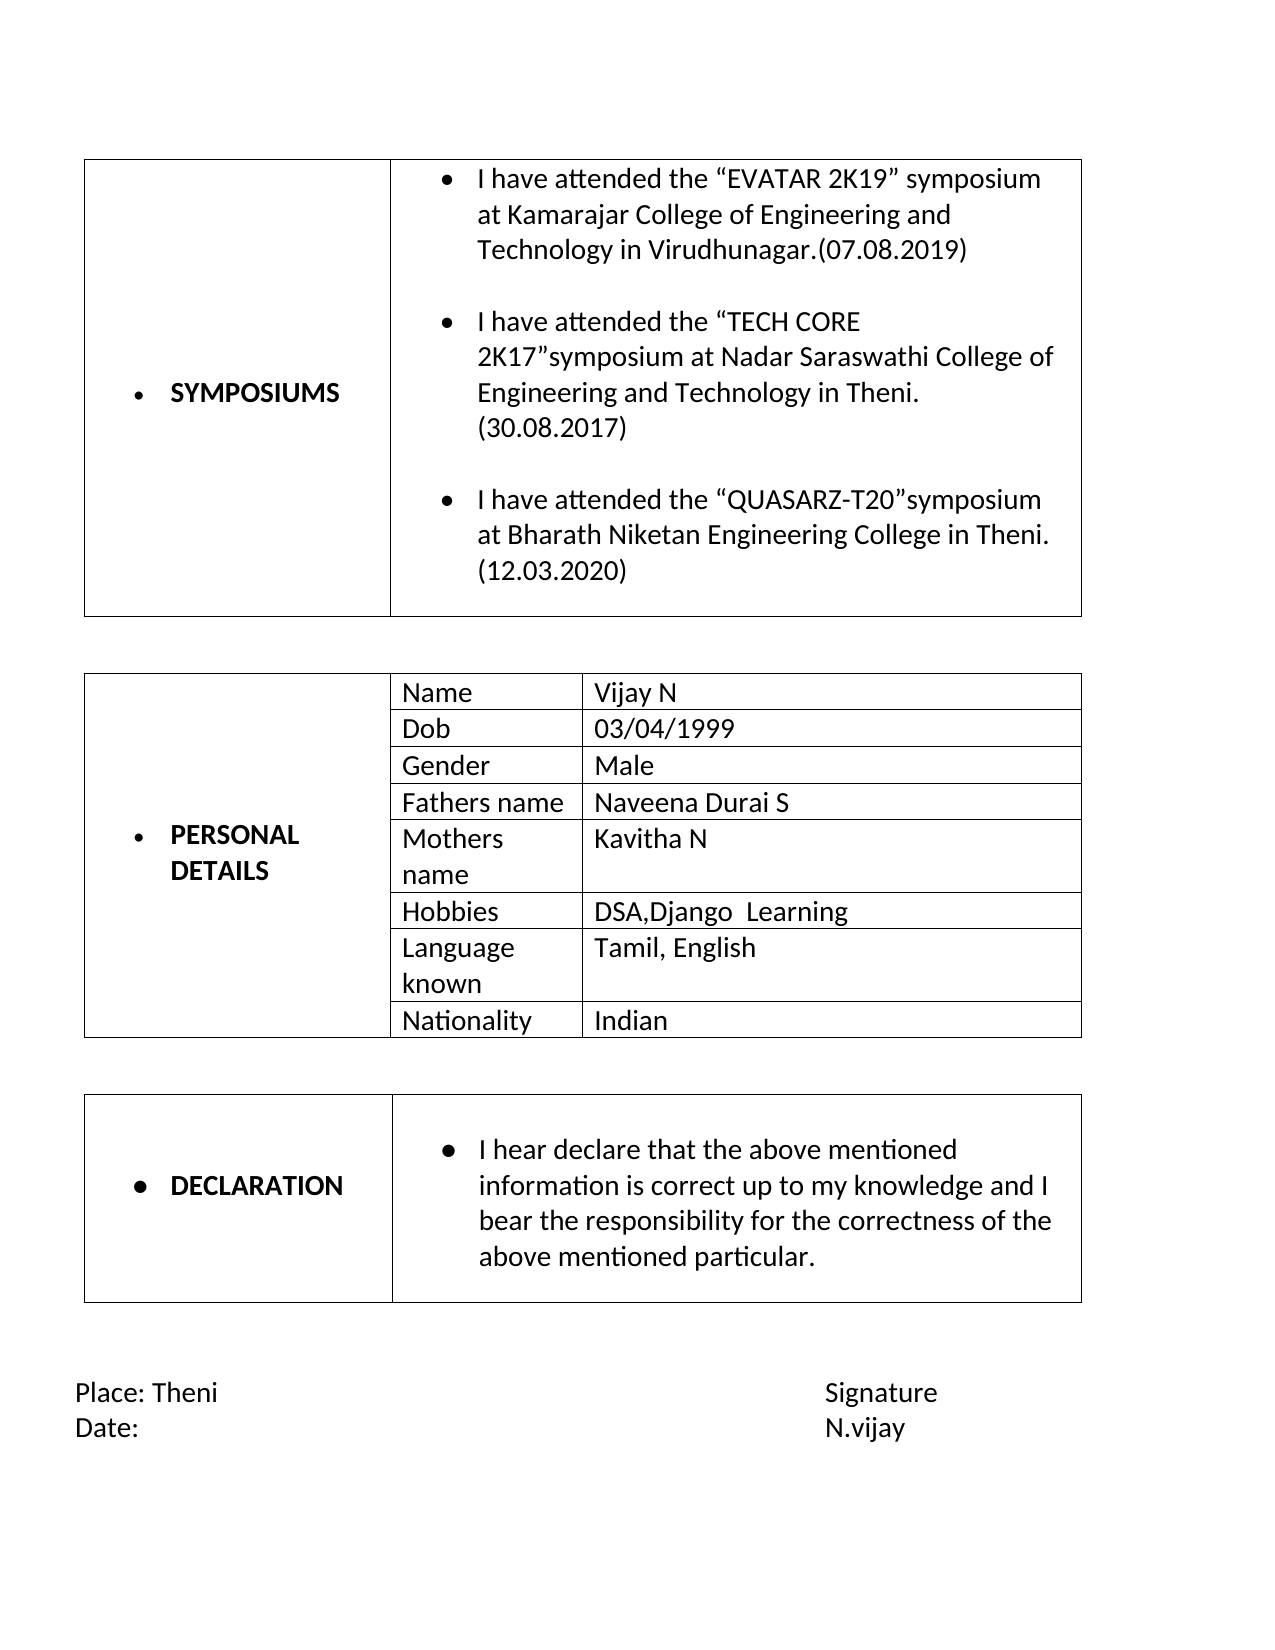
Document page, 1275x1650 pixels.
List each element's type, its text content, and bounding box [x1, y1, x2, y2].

table_cell Hobbies [391, 893, 582, 928]
table_header I hear declare that the above mentioned information is correct up to my knowledge and I bear the responsibility for the correctness of the above mentioned particular. [393, 1095, 1081, 1302]
table_cell 03/04/1999 [583, 710, 1081, 746]
table_cell Tamil, English [583, 929, 1081, 1001]
table_cell Kavitha N [583, 820, 1081, 892]
table_cell Mothers name [391, 820, 582, 892]
text Place: Theni Signature [75, 1374, 1200, 1409]
table_header Vijay N [583, 674, 1081, 709]
table_cell Dob [391, 710, 582, 746]
table_cell Nationality [391, 1002, 582, 1037]
table_cell Language known [391, 929, 582, 1001]
table_cell Fathers name [391, 784, 582, 819]
table_header PERSONAL DETAILS [85, 674, 390, 1037]
table_header Name [391, 674, 582, 709]
table_cell Male [583, 747, 1081, 783]
table_header SYMPOSIUMS [85, 160, 390, 616]
table_cell Gender [391, 747, 582, 783]
table_cell Naveena Durai S [583, 784, 1081, 819]
table_header DECLARATION [85, 1095, 392, 1302]
table_cell DSA,Django Learning [583, 893, 1081, 928]
table_header I have attended the “EVATAR 2K19” symposium at Kamarajar College of Engineering and Technology in Virudhunagar.(07.08.2019) I have attended the “TECH CORE 2K17”symposium at Nadar Saraswathi College of Engineering and Technology in Theni.(30.08.2017) I have attended the “QUASARZ-T20”symposium at Bharath Niketan Engineering College in Theni.(12.03.2020) [391, 160, 1081, 616]
table_cell Indian [583, 1002, 1081, 1037]
text Date: N.vijay [75, 1409, 1200, 1445]
